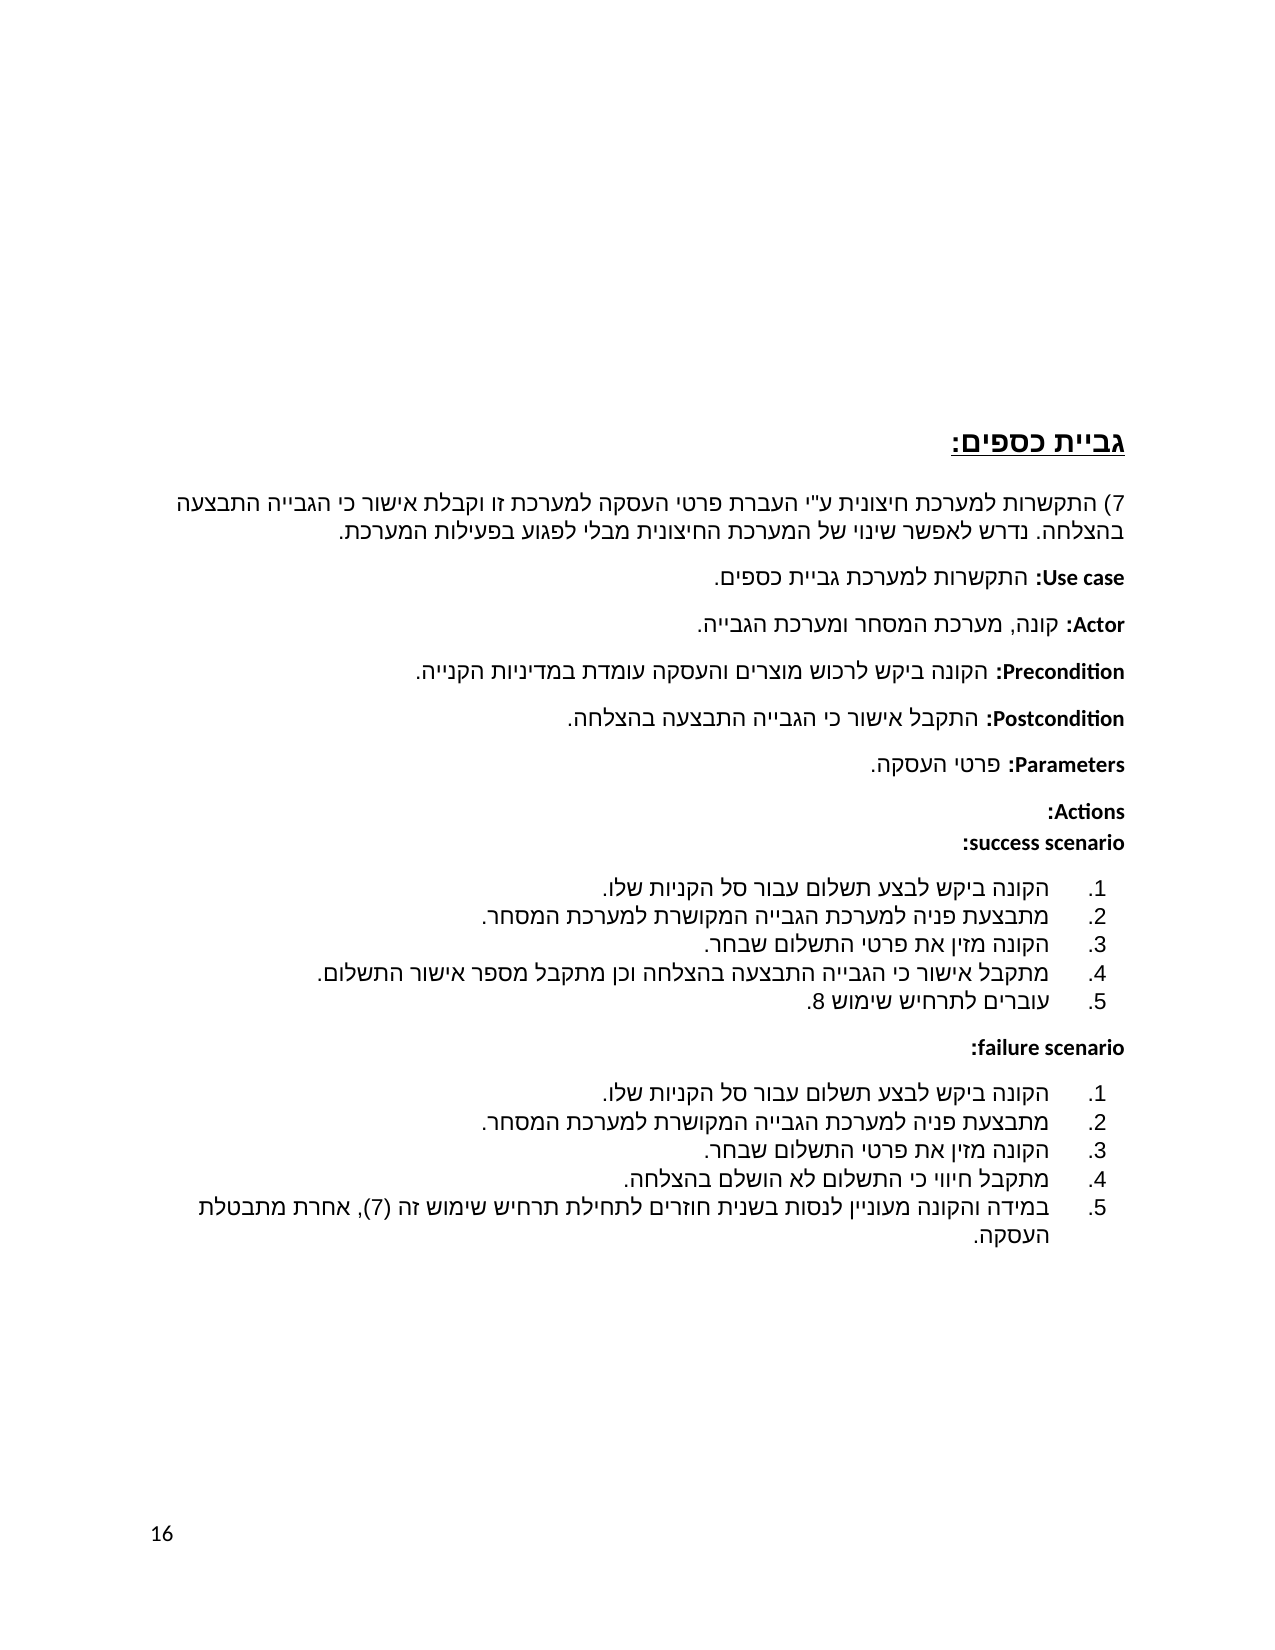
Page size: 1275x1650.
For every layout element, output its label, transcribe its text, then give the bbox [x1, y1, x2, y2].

list במידה והקונה מעוניין לנסות בשנית חוזרים לתחילת תרחיש שימוש זה (7), אחרת מתבטלת העסקה. [150, 1194, 1087, 1279]
text failure scenario: [150, 1033, 1125, 1061]
list הקונה ביקש לבצע תשלום עבור סל הקניות שלו. [150, 874, 1087, 901]
text Use case: התקשרות למערכת גביית כספים. [150, 563, 1125, 591]
list עוברים לתרחיש שימוש 8. [150, 988, 1087, 1015]
text גביית כספים: 7) התקשרות למערכת חיצונית ע"י העברת פרטי העסקה למערכת זו וקבלת אישור כי הגבייה התבצעה בהצלחה. נדרש לאפשר שינוי של המערכת החיצונית מבלי לפגוע בפעילות המערכת. [150, 426, 1125, 544]
list הקונה מזין את פרטי התשלום שבחר. [150, 931, 1087, 958]
list מתקבל חיווי כי התשלום לא הושלם בהצלחה. [150, 1166, 1087, 1192]
list מתבצעת פניה למערכת הגבייה המקושרת למערכת המסחר. [150, 903, 1087, 929]
text Precondition: הקונה ביקש לרכוש מוצרים והעסקה עומדת במדיניות הקנייה. [150, 657, 1125, 685]
text Postcondition: התקבל אישור כי הגבייה התבצעה בהצלחה. [150, 704, 1125, 732]
list הקונה מזין את פרטי התשלום שבחר. [150, 1137, 1087, 1163]
text Actions: success scenario: [150, 797, 1125, 856]
list מתקבל אישור כי הגבייה התבצעה בהצלחה וכן מתקבל מספר אישור התשלום. [150, 960, 1087, 986]
text Parameters: פרטי העסקה. [150, 751, 1125, 779]
list מתבצעת פניה למערכת הגבייה המקושרת למערכת המסחר. [150, 1109, 1087, 1135]
text Actor: קונה, מערכת המסחר ומערכת הגבייה. [150, 610, 1125, 638]
list הקונה ביקש לבצע תשלום עבור סל הקניות שלו. [150, 1080, 1087, 1107]
